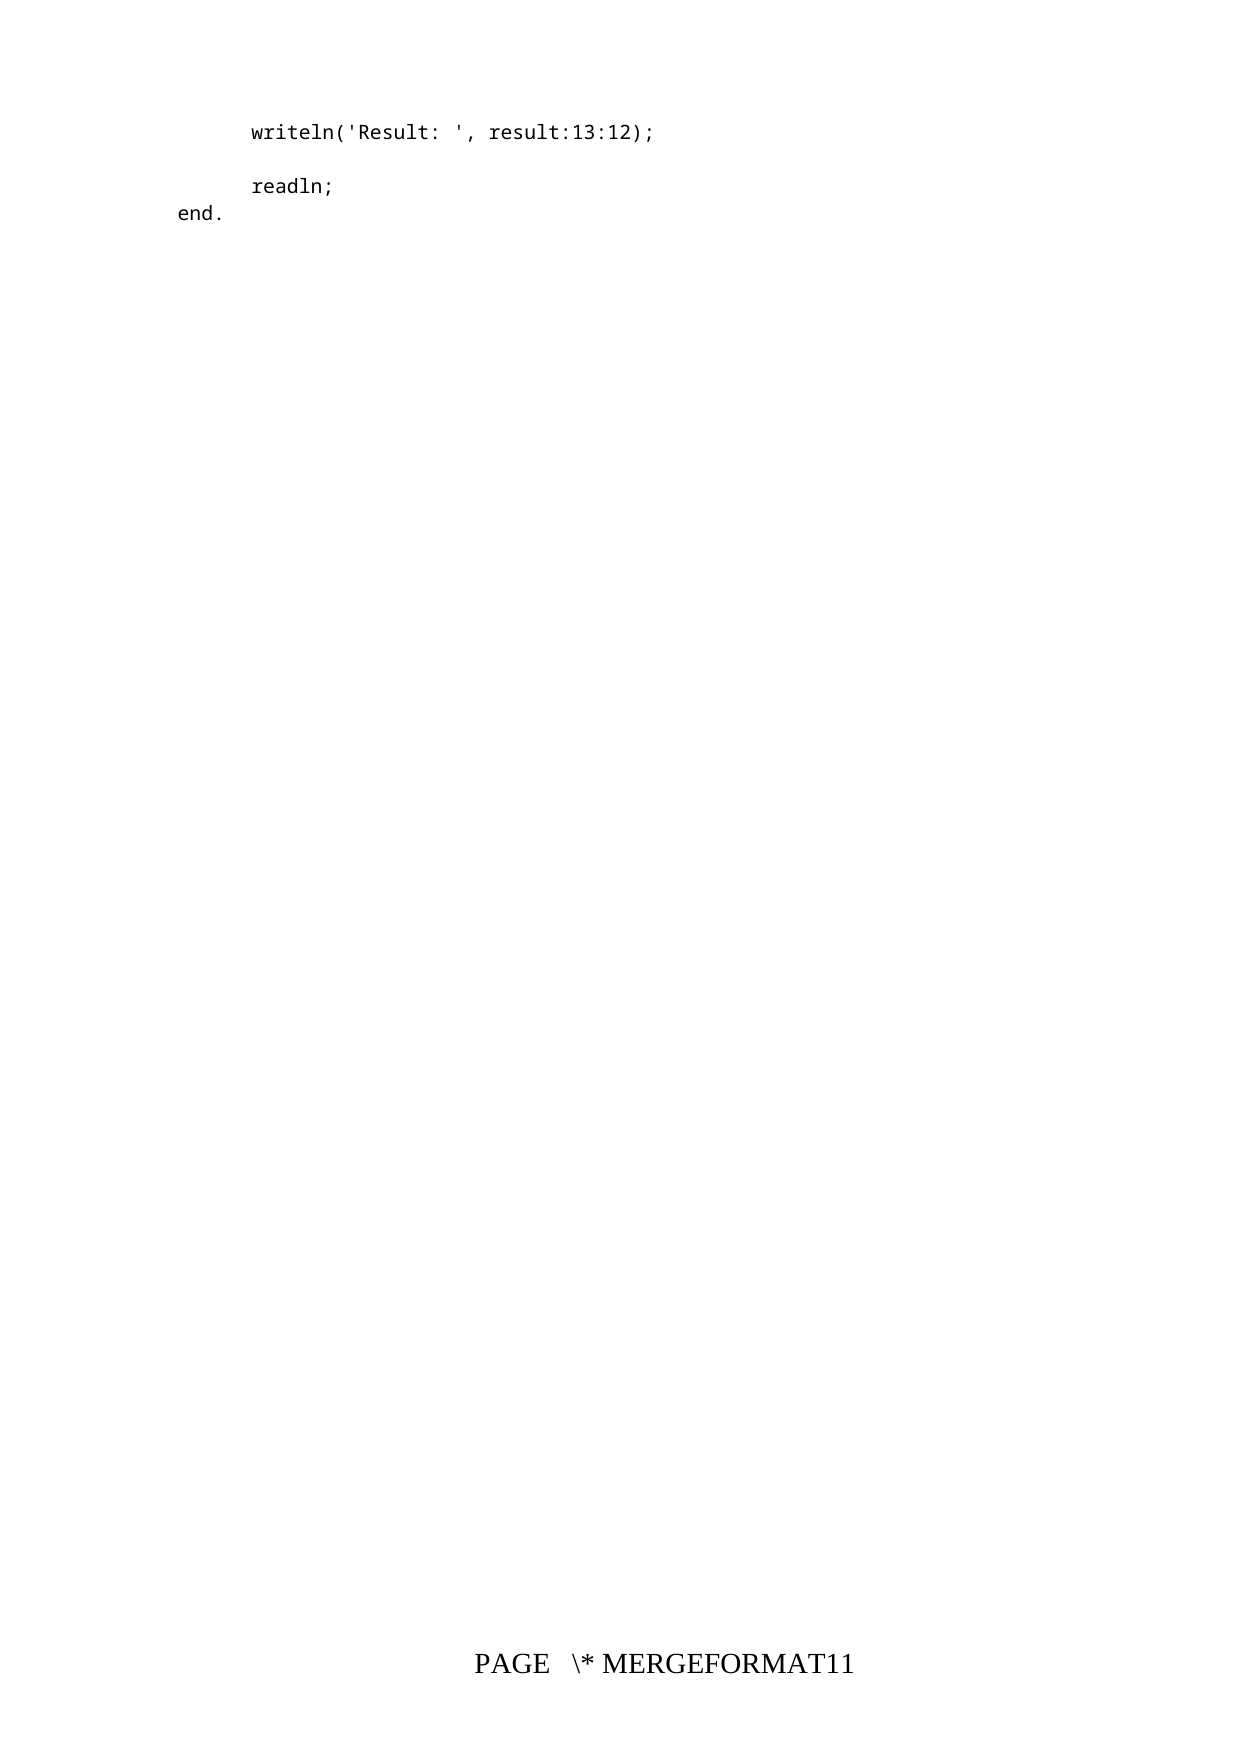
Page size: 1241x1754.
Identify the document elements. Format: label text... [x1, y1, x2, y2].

text readln; [177, 172, 1152, 199]
text end. [177, 199, 1152, 226]
text writeln('Result: ', result:13:12); [177, 118, 1152, 145]
